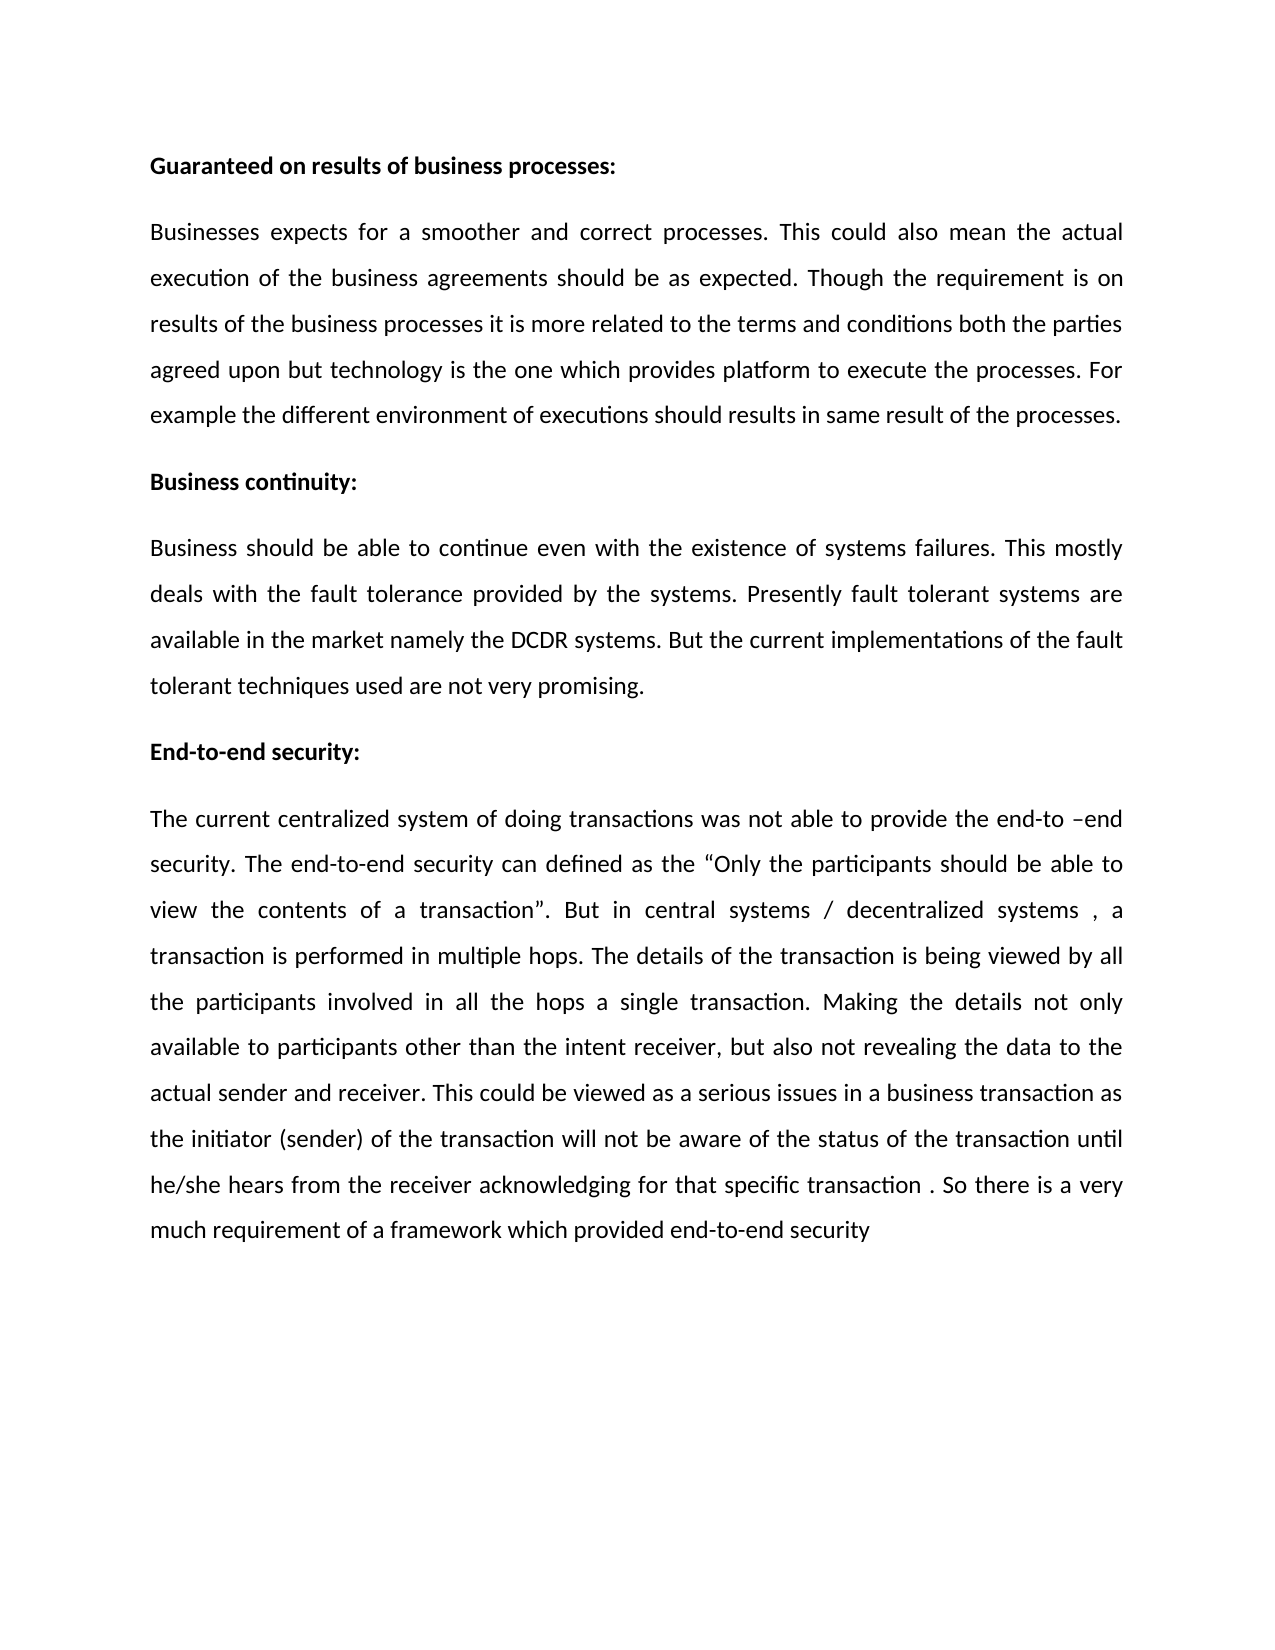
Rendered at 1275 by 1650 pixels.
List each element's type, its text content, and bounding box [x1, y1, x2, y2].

text Businesses expects for a smoother and correct processes. This could also mean the actual execution of the business agreements should be as expected. Though the requirement is on results of the business processes it is more related to the terms and conditions both the parties agreed upon but technology is the one which provides platform to execute the processes. For example the different environment of executions should results in same result of the processes. [150, 217, 1125, 430]
text Business should be able to continue even with the existence of systems failures. This mostly deals with the fault tolerance provided by the systems. Presently fault tolerant systems are available in the market namely the DCDR systems. But the current implementations of the fault tolerant techniques used are not very promising. [150, 533, 1125, 700]
text Guaranteed on results of business processes: [150, 150, 1125, 181]
text End-to-end security: [150, 736, 1125, 767]
text The current centralized system of doing transactions was not able to provide the end-to –end security. The end-to-end security can defined as the “Only the participants should be able to view the contents of a transaction”. But in central systems / decentralized systems , a transaction is performed in multiple hops. The details of the transaction is being viewed by all the participants involved in all the hops a single transaction. Making the details not only available to participants other than the intent receiver, but also not revealing the data to the actual sender and receiver. This could be viewed as a serious issues in a business transaction as the initiator (sender) of the transaction will not be aware of the status of the transaction until he/she hears from the receiver acknowledging for that specific transaction . So there is a very much requirement of a framework which provided end-to-end security [150, 803, 1125, 1245]
text Business continuity: [150, 466, 1125, 497]
